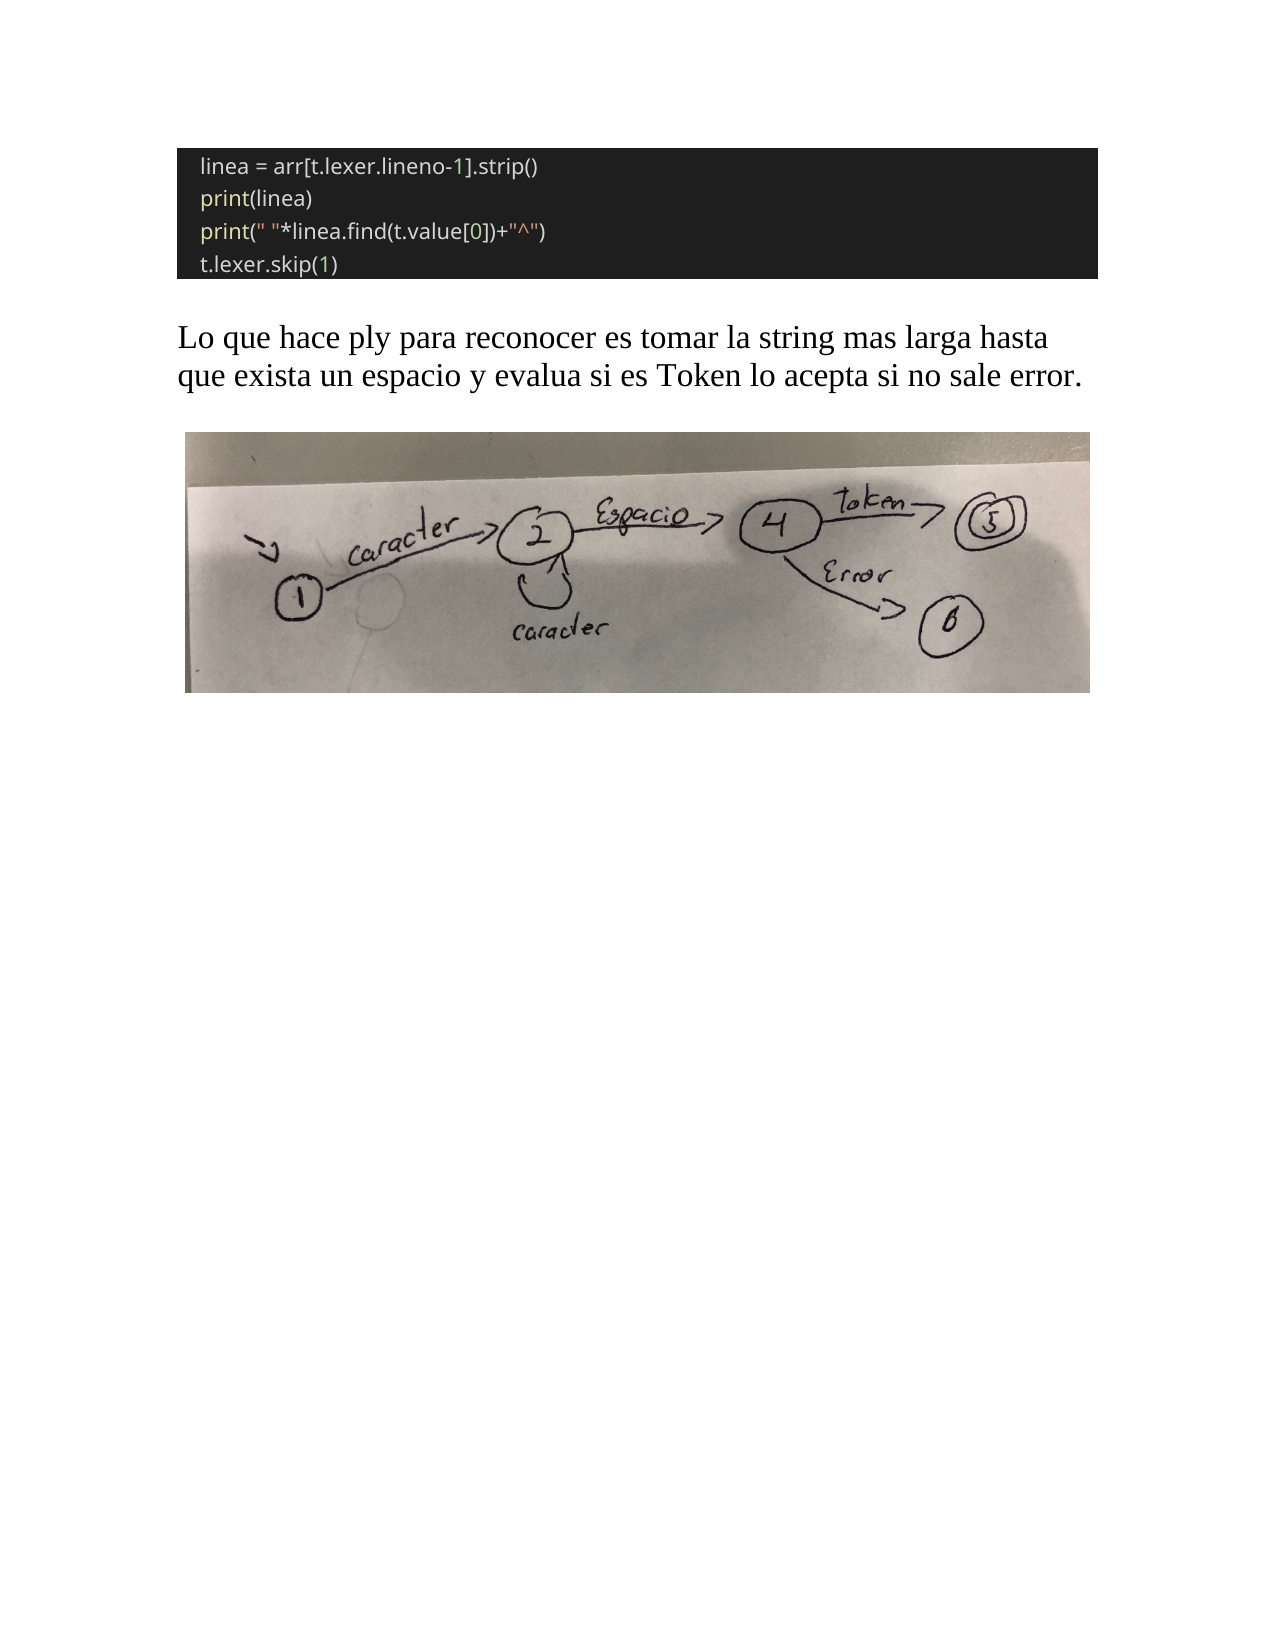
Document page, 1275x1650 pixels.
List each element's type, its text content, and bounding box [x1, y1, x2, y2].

text Lo que hace ply para reconocer es tomar la string mas larga hasta que exista un espacio y evalua si es Token lo acepta si no sale error. [177, 317, 1098, 394]
text t.lexer.skip(1) [177, 246, 1098, 279]
text print(linea) [177, 180, 1098, 213]
text linea = arr[t.lexer.lineno-1].strip() [177, 148, 1098, 180]
picture [185, 432, 1090, 693]
text print(" "*linea.find(t.value[0])+"^") [177, 213, 1098, 246]
